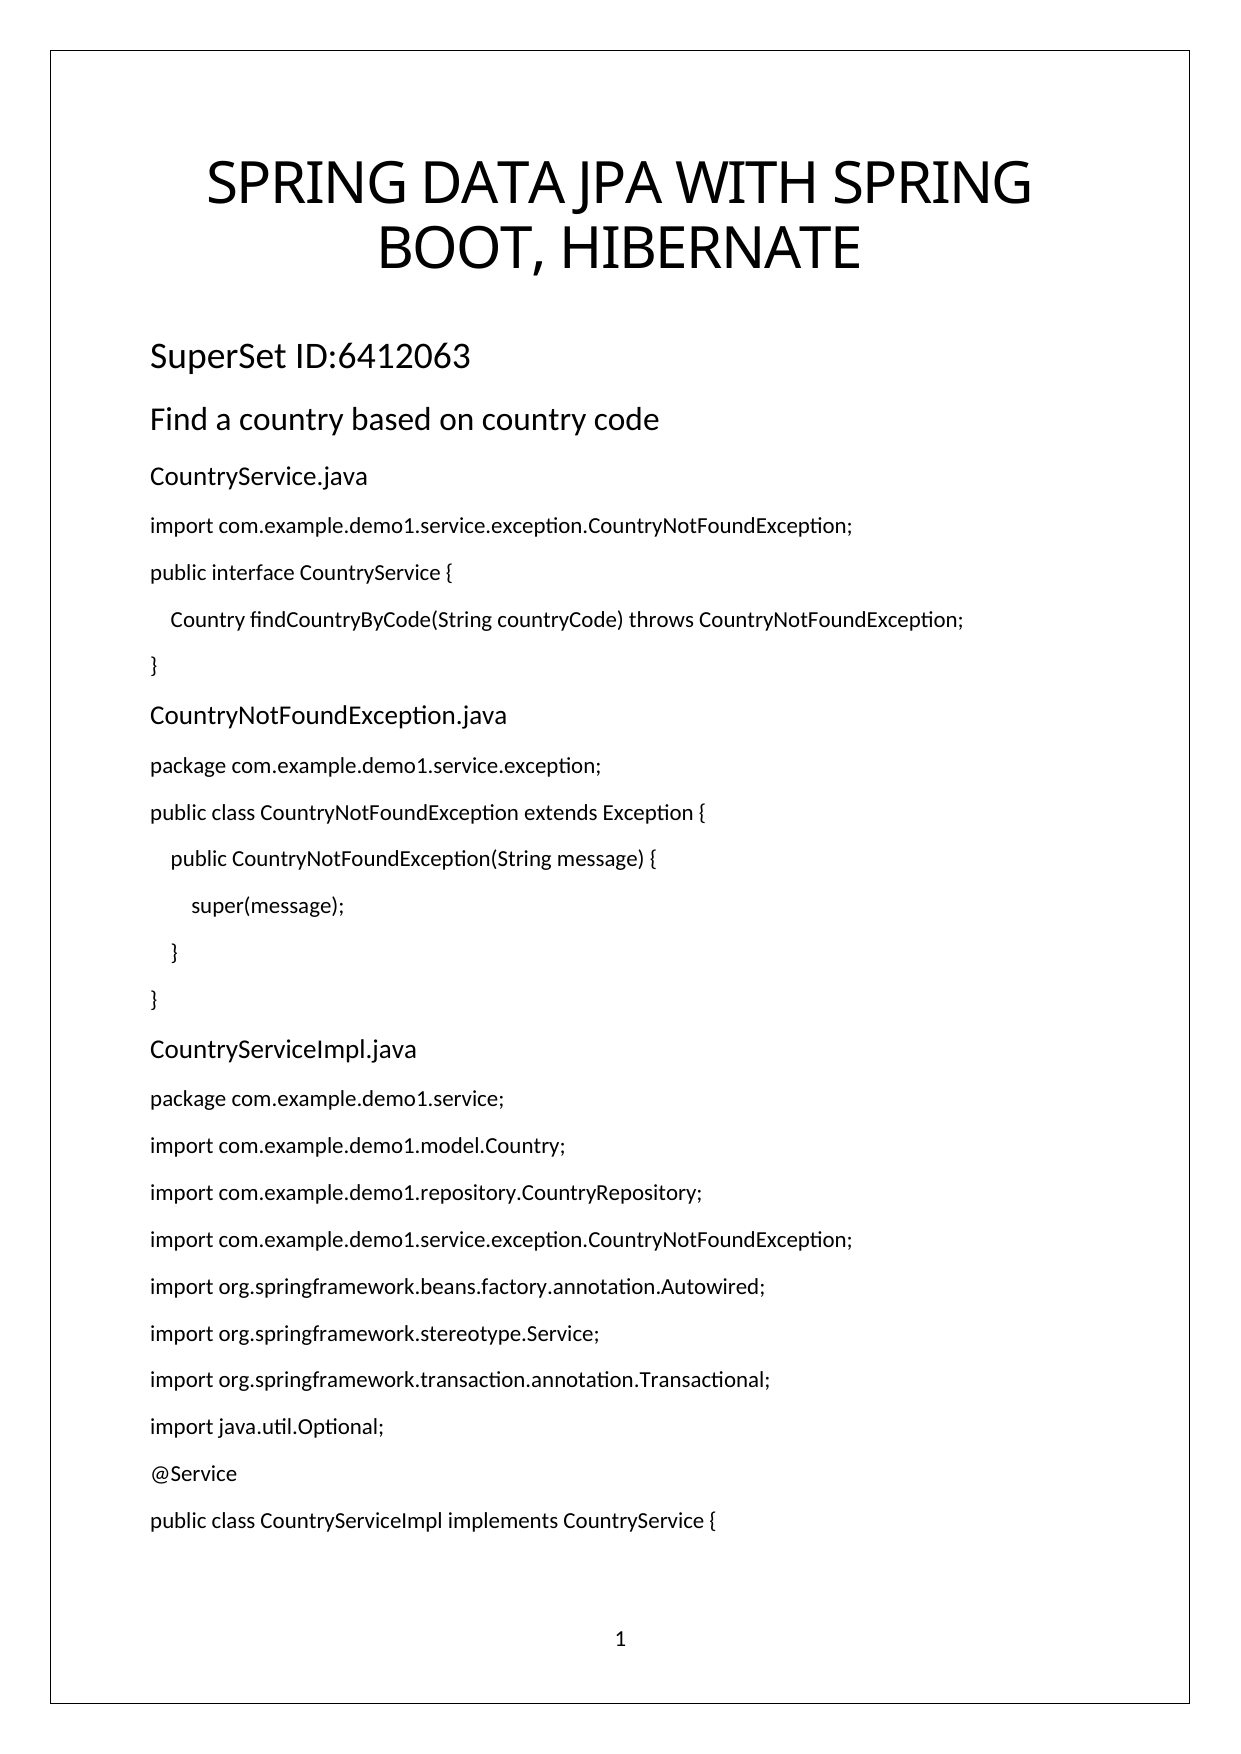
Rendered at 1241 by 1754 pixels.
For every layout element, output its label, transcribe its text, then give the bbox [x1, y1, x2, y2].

text package com.example.demo1.service; [150, 1084, 1090, 1112]
text public class CountryNotFoundException extends Exception { [150, 798, 1090, 826]
text CountryServiceImpl.java [150, 1032, 1090, 1065]
text CountryNotFoundException.java [150, 698, 1090, 732]
text package com.example.demo1.service.exception; [150, 751, 1090, 779]
text Country findCountryByCode(String countryCode) throws CountryNotFoundException; [150, 605, 1090, 633]
text public CountryNotFoundException(String message) { [150, 844, 1090, 873]
text public interface CountryService { [150, 558, 1090, 586]
text @Service [150, 1459, 1090, 1487]
text } [150, 652, 1090, 680]
title Spring Data JPA with Spring Boot, Hibernate [150, 150, 1090, 285]
text public class CountryServiceImpl implements CountryService { [150, 1506, 1090, 1534]
text import com.example.demo1.service.exception.CountryNotFoundException; [150, 511, 1090, 539]
text import org.springframework.stereotype.Service; [150, 1319, 1090, 1347]
text import org.springframework.transaction.annotation.Transactional; [150, 1366, 1090, 1394]
text } [150, 985, 1090, 1013]
text SuperSet ID:6412063 [150, 332, 1090, 378]
text import com.example.demo1.repository.CountryRepository; [150, 1178, 1090, 1206]
text CountryService.java [150, 459, 1090, 492]
text import java.util.Optional; [150, 1412, 1090, 1441]
text Find a country based on country code [150, 398, 1090, 439]
text super(message); [150, 891, 1090, 919]
text import com.example.demo1.model.Country; [150, 1131, 1090, 1159]
text import org.springframework.beans.factory.annotation.Autowired; [150, 1272, 1090, 1300]
text } [150, 938, 1090, 966]
text import com.example.demo1.service.exception.CountryNotFoundException; [150, 1225, 1090, 1253]
